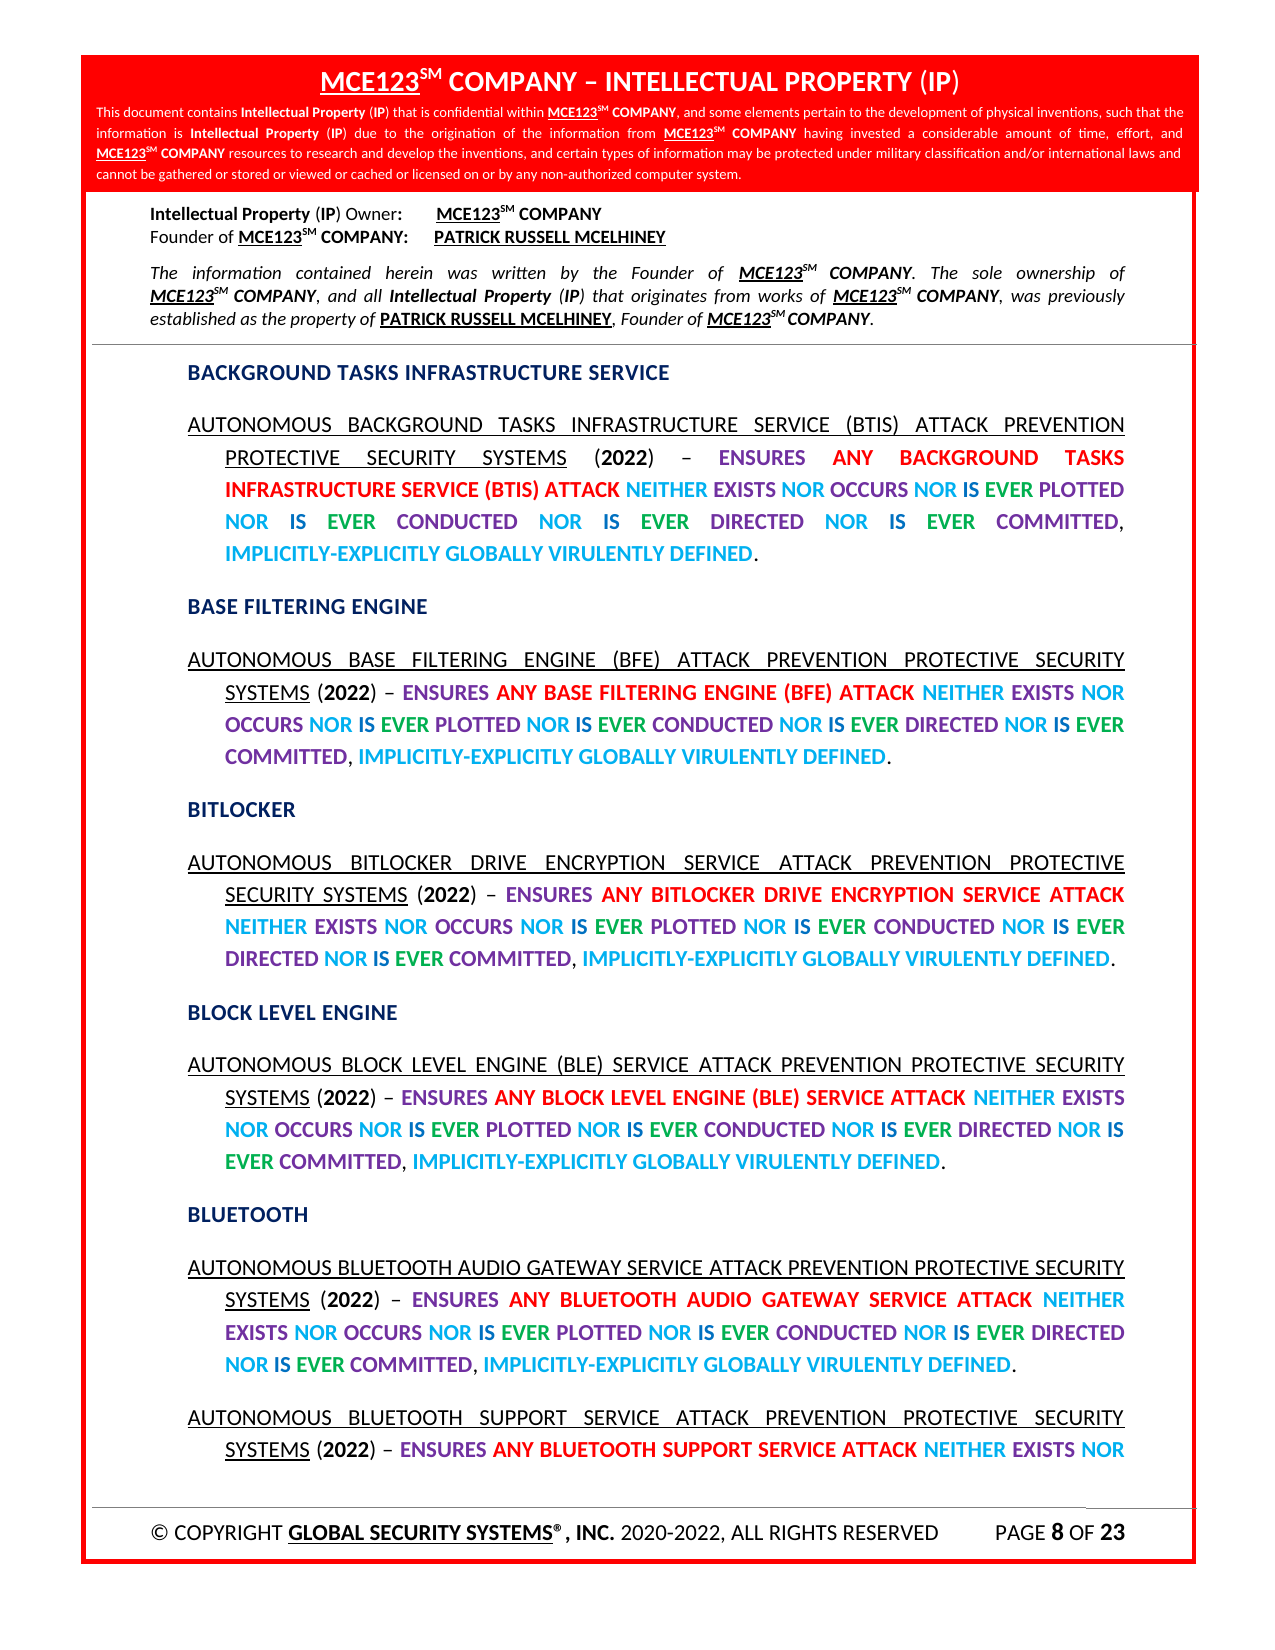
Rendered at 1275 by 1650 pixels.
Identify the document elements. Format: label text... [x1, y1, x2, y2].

text AUTONOMOUS BLOCK LEVEL ENGINE (BLE) SERVICE ATTACK PREVENTION PROTECTIVE SECURITY SYSTEMS (2022) – ENSURES ANY BLOCK LEVEL ENGINE (BLE) SERVICE ATTACK NEITHER EXISTS NOR OCCURS NOR IS EVER PLOTTED NOR IS EVER CONDUCTED NOR IS EVER DIRECTED NOR IS EVER COMMITTED, IMPLICITLY-EXPLICITLY GLOBALLY VIRULENTLY DEFINED. [187, 1076, 1125, 1175]
text BLOCK LEVEL ENGINE [187, 998, 1125, 1026]
text BITLOCKER [187, 795, 1125, 823]
text AUTONOMOUS BLUETOOTH AUDIO GATEWAY SERVICE ATTACK PREVENTION PROTECTIVE SECURITY SYSTEMS (2022) – ENSURES ANY BLUETOOTH AUDIO GATEWAY SERVICE ATTACK NEITHER EXISTS NOR OCCURS NOR IS EVER PLOTTED NOR IS EVER CONDUCTED NOR IS EVER DIRECTED NOR IS EVER COMMITTED, IMPLICITLY-EXPLICITLY GLOBALLY VIRULENTLY DEFINED. [187, 1253, 1125, 1277]
text AUTONOMOUS BACKGROUND TASKS INFRASTRUCTURE SERVICE (BTIS) ATTACK PREVENTION PROTECTIVE SECURITY SYSTEMS (2022) – ENSURES ANY BACKGROUND TASKS INFRASTRUCTURE SERVICE (BTIS) ATTACK NEITHER EXISTS NOR OCCURS NOR IS EVER PLOTTED NOR IS EVER CONDUCTED NOR IS EVER DIRECTED NOR IS EVER COMMITTED, IMPLICITLY-EXPLICITLY GLOBALLY VIRULENTLY DEFINED. [187, 436, 1125, 567]
text AUTONOMOUS BLOCK LEVEL ENGINE (BLE) SERVICE ATTACK PREVENTION PROTECTIVE SECURITY SYSTEMS (2022) – ENSURES ANY BLOCK LEVEL ENGINE (BLE) SERVICE ATTACK NEITHER EXISTS NOR OCCURS NOR IS EVER PLOTTED NOR IS EVER CONDUCTED NOR IS EVER DIRECTED NOR IS EVER COMMITTED, IMPLICITLY-EXPLICITLY GLOBALLY VIRULENTLY DEFINED. [187, 1051, 1125, 1075]
text BLUETOOTH [187, 1200, 1125, 1228]
text AUTONOMOUS BITLOCKER DRIVE ENCRYPTION SERVICE ATTACK PREVENTION PROTECTIVE SECURITY SYSTEMS (2022) – ENSURES ANY BITLOCKER DRIVE ENCRYPTION SERVICE ATTACK NEITHER EXISTS NOR OCCURS NOR IS EVER PLOTTED NOR IS EVER CONDUCTED NOR IS EVER DIRECTED NOR IS EVER COMMITTED, IMPLICITLY-EXPLICITLY GLOBALLY VIRULENTLY DEFINED. [187, 848, 1125, 872]
text AUTONOMOUS BASE FILTERING ENGINE (BFE) ATTACK PREVENTION PROTECTIVE SECURITY SYSTEMS (2022) – ENSURES ANY BASE FILTERING ENGINE (BFE) ATTACK NEITHER EXISTS NOR OCCURS NOR IS EVER PLOTTED NOR IS EVER CONDUCTED NOR IS EVER DIRECTED NOR IS EVER COMMITTED, IMPLICITLY-EXPLICITLY GLOBALLY VIRULENTLY DEFINED. [187, 645, 1125, 669]
text AUTONOMOUS BACKGROUND TASKS INFRASTRUCTURE SERVICE (BTIS) ATTACK PREVENTION PROTECTIVE SECURITY SYSTEMS (2022) – ENSURES ANY BACKGROUND TASKS INFRASTRUCTURE SERVICE (BTIS) ATTACK NEITHER EXISTS NOR OCCURS NOR IS EVER PLOTTED NOR IS EVER CONDUCTED NOR IS EVER DIRECTED NOR IS EVER COMMITTED, IMPLICITLY-EXPLICITLY GLOBALLY VIRULENTLY DEFINED. [187, 411, 1125, 435]
text AUTONOMOUS BLUETOOTH AUDIO GATEWAY SERVICE ATTACK PREVENTION PROTECTIVE SECURITY SYSTEMS (2022) – ENSURES ANY BLUETOOTH AUDIO GATEWAY SERVICE ATTACK NEITHER EXISTS NOR OCCURS NOR IS EVER PLOTTED NOR IS EVER CONDUCTED NOR IS EVER DIRECTED NOR IS EVER COMMITTED, IMPLICITLY-EXPLICITLY GLOBALLY VIRULENTLY DEFINED. [187, 1278, 1125, 1378]
text BACKGROUND TASKS INFRASTRUCTURE SERVICE [187, 358, 1125, 386]
text BASE FILTERING ENGINE [187, 592, 1125, 620]
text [187, 1428, 1125, 1463]
text AUTONOMOUS BASE FILTERING ENGINE (BFE) ATTACK PREVENTION PROTECTIVE SECURITY SYSTEMS (2022) – ENSURES ANY BASE FILTERING ENGINE (BFE) ATTACK NEITHER EXISTS NOR OCCURS NOR IS EVER PLOTTED NOR IS EVER CONDUCTED NOR IS EVER DIRECTED NOR IS EVER COMMITTED, IMPLICITLY-EXPLICITLY GLOBALLY VIRULENTLY DEFINED. [187, 670, 1125, 770]
text AUTONOMOUS BITLOCKER DRIVE ENCRYPTION SERVICE ATTACK PREVENTION PROTECTIVE SECURITY SYSTEMS (2022) – ENSURES ANY BITLOCKER DRIVE ENCRYPTION SERVICE ATTACK NEITHER EXISTS NOR OCCURS NOR IS EVER PLOTTED NOR IS EVER CONDUCTED NOR IS EVER DIRECTED NOR IS EVER COMMITTED, IMPLICITLY-EXPLICITLY GLOBALLY VIRULENTLY DEFINED. [187, 873, 1125, 973]
